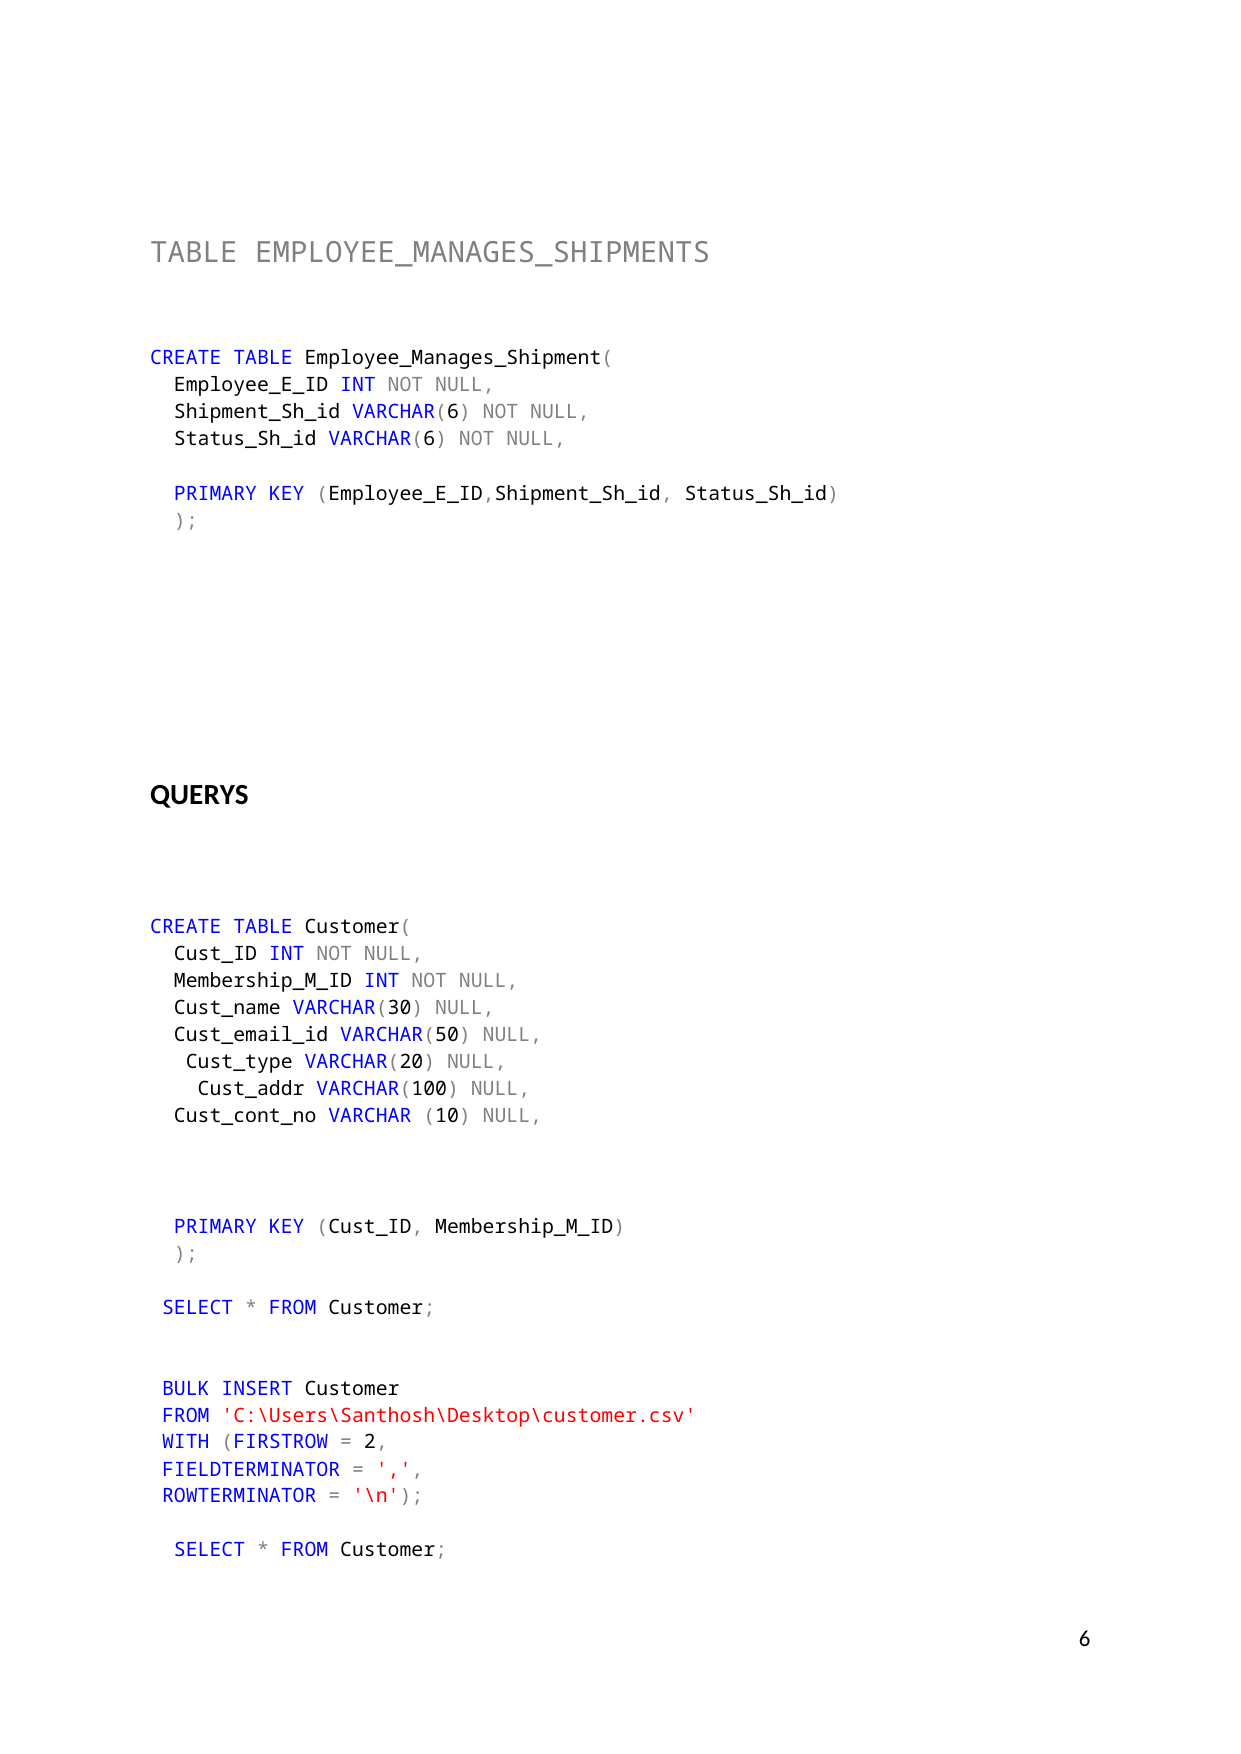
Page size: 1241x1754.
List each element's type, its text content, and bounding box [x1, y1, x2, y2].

text ); [150, 506, 1090, 533]
text SELECT * FROM Customer; [150, 1536, 1090, 1563]
text Shipment_Sh_id VARCHAR(6) NOT NULL, [150, 397, 1090, 424]
text CREATE TABLE Customer( [150, 912, 1090, 939]
text CREATE TABLE Employee_Manages_Shipment( [150, 343, 1090, 370]
text Cust_type VARCHAR(20) NULL, [150, 1047, 1090, 1074]
text BULK INSERT Customer [150, 1374, 1090, 1401]
text ROWTERMINATOR = '\n'); [150, 1482, 1090, 1509]
text SELECT * FROM Customer; [150, 1293, 1090, 1320]
text Cust_cont_no VARCHAR (10) NULL, [150, 1101, 1090, 1128]
text TABLE EMPLOYEE_MANAGES_SHIPMENTS [150, 231, 1090, 271]
text ); [150, 1239, 1090, 1266]
text Cust_email_id VARCHAR(50) NULL, [150, 1020, 1090, 1047]
text FIELDTERMINATOR = ',', [150, 1455, 1090, 1482]
text Cust_ID INT NOT NULL, [150, 939, 1090, 966]
text WITH (FIRSTROW = 2, [150, 1428, 1090, 1455]
text PRIMARY KEY (Cust_ID, Membership_M_ID) [150, 1212, 1090, 1239]
text Employee_E_ID INT NOT NULL, [150, 370, 1090, 397]
text PRIMARY KEY (Employee_E_ID,Shipment_Sh_id, Status_Sh_id) [150, 479, 1090, 506]
text Membership_M_ID INT NOT NULL, [150, 966, 1090, 993]
text Cust_name VARCHAR(30) NULL, [150, 993, 1090, 1020]
text QUERYS [150, 776, 1090, 812]
text Status_Sh_id VARCHAR(6) NOT NULL, [150, 424, 1090, 451]
text FROM 'C:\Users\Santhosh\Desktop\customer.csv' [150, 1401, 1090, 1428]
text Cust_addr VARCHAR(100) NULL, [150, 1074, 1090, 1101]
